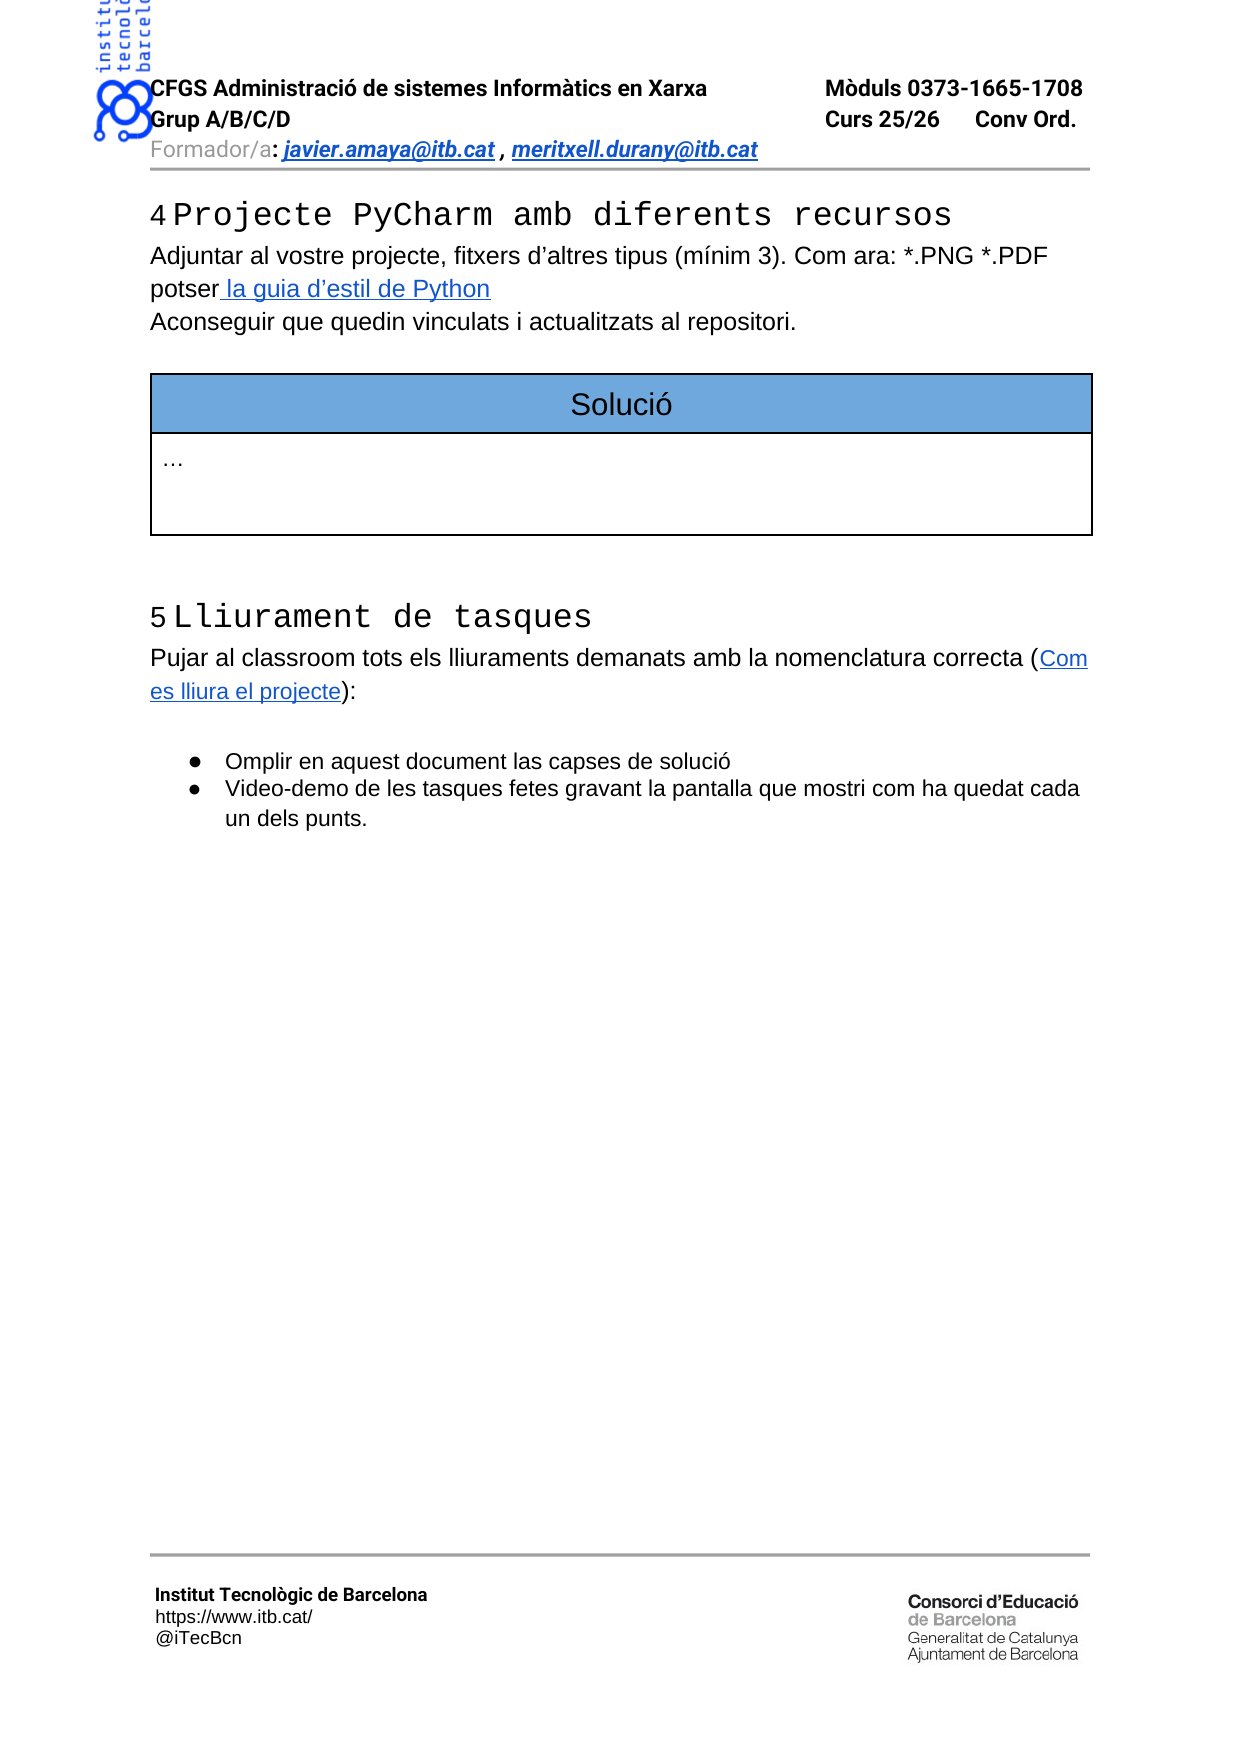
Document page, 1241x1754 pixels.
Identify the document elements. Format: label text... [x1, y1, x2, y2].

text 4 Projecte PyCharm amb diferents recursos [150, 198, 1090, 236]
table_header Solució [152, 375, 1091, 432]
text Aconseguir que quedin vinculats i actualitzats al repositori. [150, 307, 1090, 336]
table_cell … [152, 434, 1091, 534]
list Video-demo de les tasques fetes gravant la pantalla que mostri com ha quedat cada un dels punts. [187, 775, 1090, 832]
text Adjuntar al vostre projecte, fitxers d’altres tipus (mínim 3). Com ara: *.PNG *.PDF potser la guia d’estil de Python [150, 241, 1090, 303]
text Pujar al classroom tots els lliuraments demanats amb la nomenclatura correcta (Com es lliura el projecte): [150, 643, 1090, 704]
picture [92, 0, 155, 144]
subtitle Omplir en aquest document las capses de solució [187, 746, 1090, 775]
text 5 Lliurament de tasques [150, 599, 1090, 637]
picture [900, 1588, 1091, 1669]
